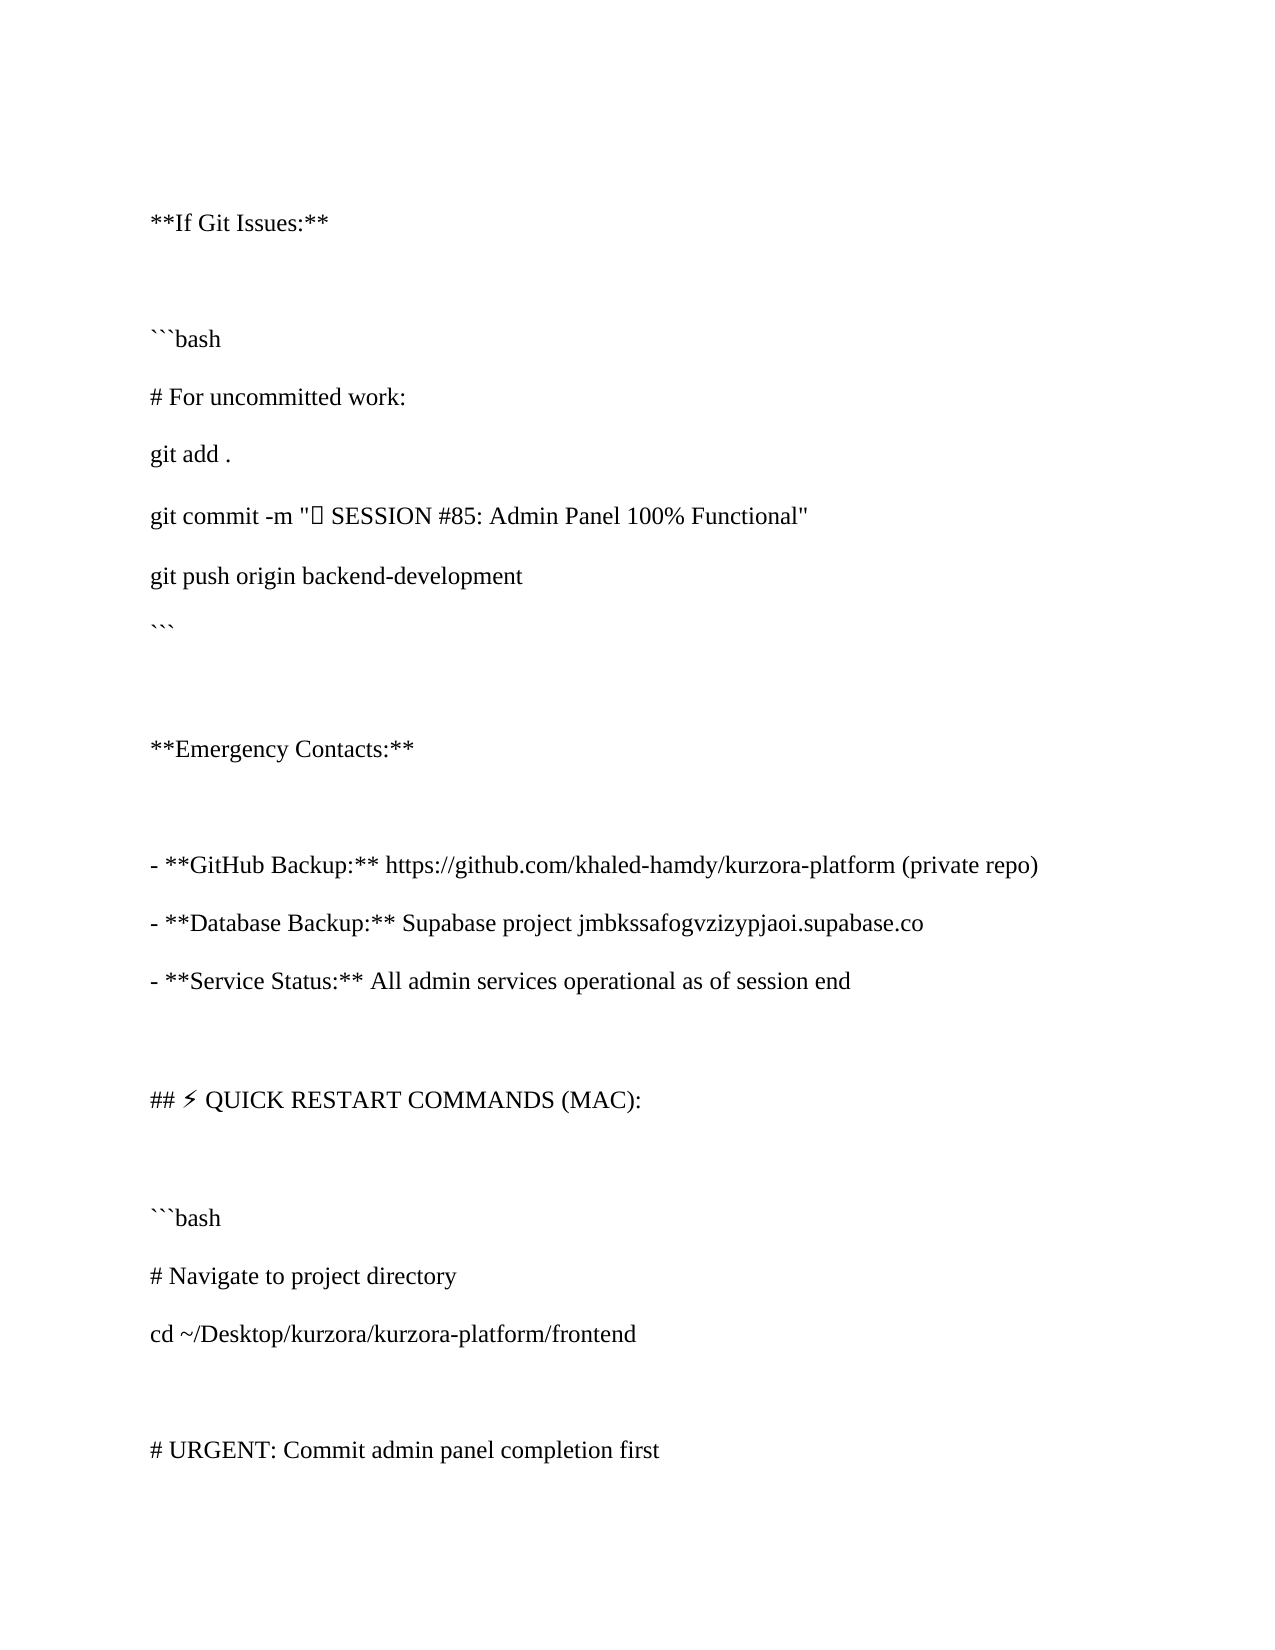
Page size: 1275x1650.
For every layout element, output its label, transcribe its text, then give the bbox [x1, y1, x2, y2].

text ```bash [150, 324, 1125, 352]
text - **GitHub Backup:** https://github.com/khaled-hamdy/kurzora-platform (private repo) [150, 850, 1125, 879]
text # Navigate to project directory [150, 1261, 1125, 1290]
text cd ~/Desktop/kurzora/kurzora-platform/frontend [150, 1319, 1125, 1348]
text # For uncommitted work: [150, 382, 1125, 410]
text - **Database Backup:** Supabase project jmbkssafogvzizypjaoi.supabase.co [150, 908, 1125, 937]
text git commit -m "🎉 SESSION #85: Admin Panel 100% Functional" [150, 497, 1125, 532]
text ## ⚡ QUICK RESTART COMMANDS (MAC): [150, 1082, 1125, 1116]
text ``` [150, 619, 1125, 647]
text **Emergency Contacts:** [150, 734, 1125, 763]
text git add . [150, 439, 1125, 468]
text ```bash [150, 1203, 1125, 1232]
text git push origin backend-development [150, 561, 1125, 589]
text # URGENT: Commit admin panel completion first [150, 1435, 1125, 1463]
text - **Service Status:** All admin services operational as of session end [150, 966, 1125, 995]
text **If Git Issues:** [150, 208, 1125, 237]
